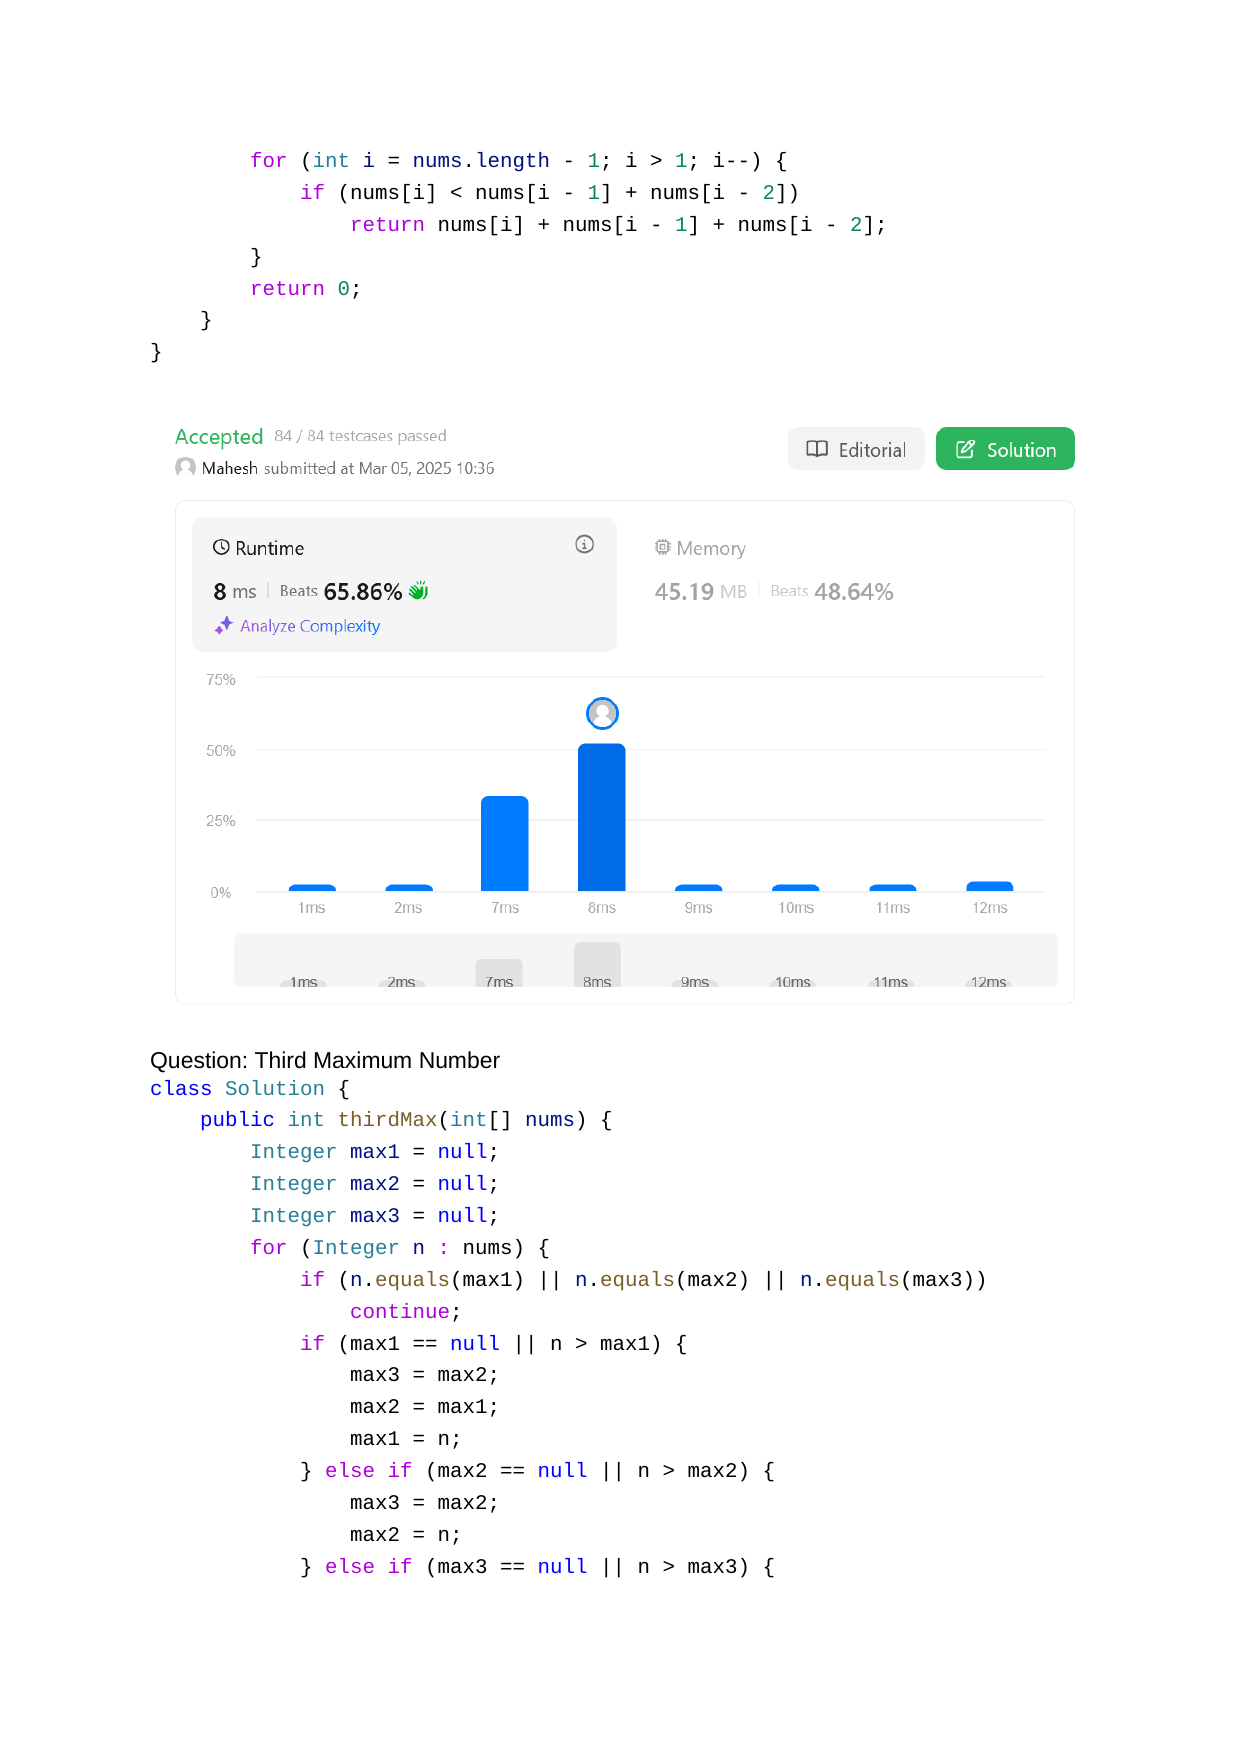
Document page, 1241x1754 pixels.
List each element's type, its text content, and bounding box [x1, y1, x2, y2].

text max1 = n; [150, 1428, 1090, 1452]
text Integer max3 = null; [150, 1205, 1090, 1229]
text } else if (max3 == null || n > max3) { [150, 1556, 1090, 1579]
text Integer max2 = null; [150, 1173, 1090, 1197]
text public int thirdMax(int[] nums) { [150, 1109, 1090, 1133]
text class Solution { [150, 1078, 1090, 1101]
text max2 = n; [150, 1524, 1090, 1547]
text max2 = max1; [150, 1396, 1090, 1420]
text max3 = max2; [150, 1364, 1090, 1388]
text if (nums[i] < nums[i - 1] + nums[i - 2]) [150, 182, 1090, 206]
text for (int i = nums.length - 1; i > 1; i--) { [150, 150, 1090, 174]
text max3 = max2; [150, 1492, 1090, 1516]
text } else if (max2 == null || n > max2) { [150, 1460, 1090, 1484]
text Integer max1 = null; [150, 1141, 1090, 1165]
text return 0; [150, 277, 1090, 301]
text if (n.equals(max1) || n.equals(max2) || n.equals(max3)) [150, 1269, 1090, 1292]
picture [150, 405, 1091, 1014]
text continue; [150, 1301, 1090, 1324]
text for (Integer n : nums) { [150, 1237, 1090, 1261]
text return nums[i] + nums[i - 1] + nums[i - 2]; [150, 214, 1090, 237]
text if (max1 == null || n > max1) { [150, 1333, 1090, 1356]
text } [150, 309, 1090, 333]
text Question: Third Maximum Number [150, 1047, 1090, 1074]
text } [150, 341, 1090, 365]
text } [150, 246, 1090, 269]
